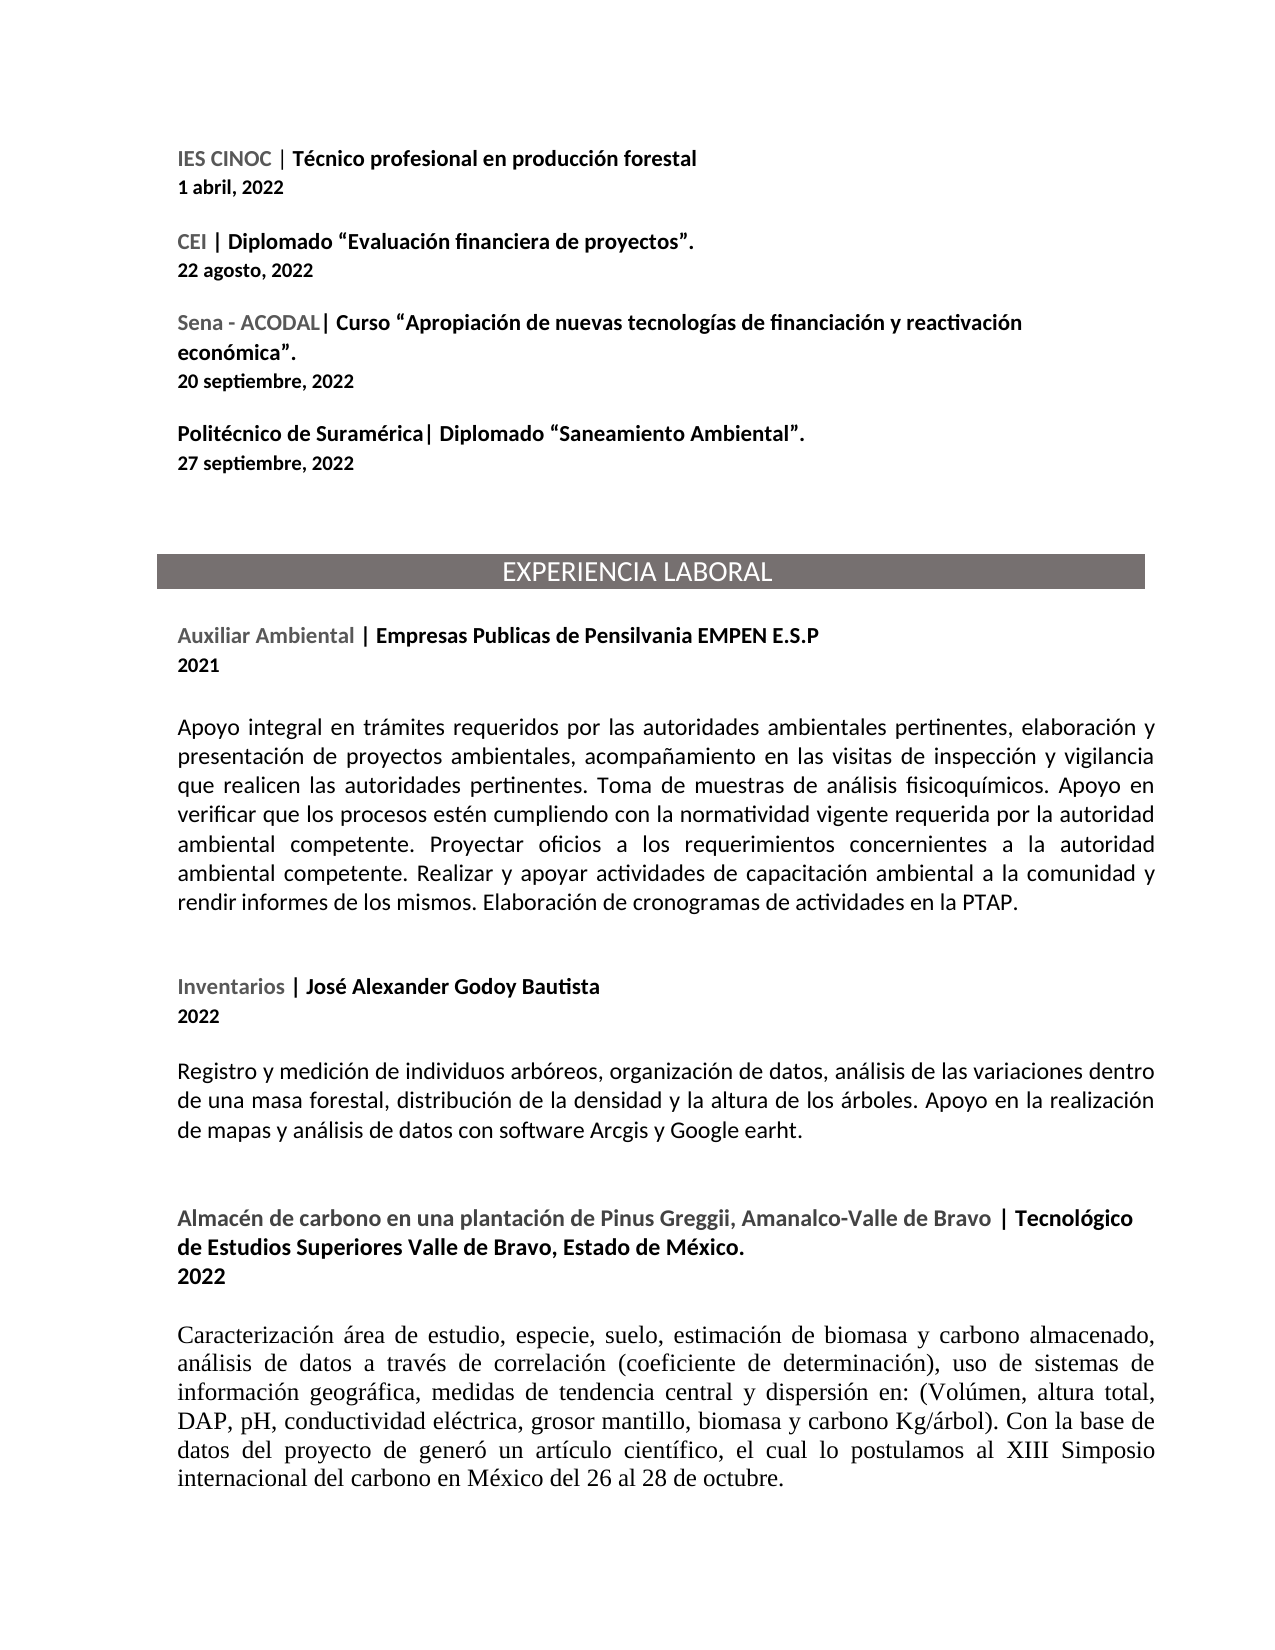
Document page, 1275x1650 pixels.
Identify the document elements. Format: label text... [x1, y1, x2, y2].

text Sena - ACODAL| Curso “Apropiación de nuevas tecnologías de financiación y reactivación económica”. [177, 308, 1108, 366]
text 2021 [177, 652, 1156, 677]
text Registro y medición de individuos arbóreos, organización de datos, análisis de las variaciones dentro de una masa forestal, distribución de la densidad y la altura de los árboles. Apoyo en la realización de mapas y análisis de datos con software Arcgis y Google earht. [177, 1056, 1156, 1144]
text 27 septiembre, 2022 [177, 450, 1156, 475]
subtitle EXPERIENCIA LABORAL [130, 553, 1156, 589]
text CEI | Diplomado “Evaluación financiera de proyectos”. [177, 227, 1108, 255]
text Inventarios | José Alexander Godoy Bautista [177, 972, 1156, 1001]
text Apoyo integral en trámites requeridos por las autoridades ambientales pertinentes, elaboración y presentación de proyectos ambientales, acompañamiento en las visitas de inspección y vigilancia que realicen las autoridades pertinentes. Toma de muestras de análisis fisicoquímicos. Apoyo en verificar que los procesos estén cumpliendo con la normatividad vigente requerida por la autoridad ambiental competente. Proyectar oficios a los requerimientos concernientes a la autoridad ambiental competente. Realizar y apoyar actividades de capacitación ambiental a la comunidad y rendir informes de los mismos. Elaboración de cronogramas de actividades en la PTAP. [177, 712, 1156, 916]
text Auxiliar Ambiental | Empresas Publicas de Pensilvania EMPEN E.S.P [177, 621, 1156, 649]
text Caracterización área de estudio, especie, suelo, estimación de biomasa y carbono almacenado, análisis de datos a través de correlación (coeficiente de determinación), uso de sistemas de información geográfica, medidas de tendencia central y dispersión en: (Volúmen, altura total, DAP, pH, conductividad eléctrica, grosor mantillo, biomasa y carbono Kg/árbol). Con la base de datos del proyecto de generó un artículo científico, el cual lo postulamos al XIII Simposio internacional del carbono en México del 26 al 28 de octubre. [177, 1320, 1156, 1492]
text IES CINOC | Técnico profesional en producción forestal [177, 144, 1156, 172]
text 22 agosto, 2022 [177, 257, 1156, 283]
text Politécnico de Suramérica| Diplomado “Saneamiento Ambiental”. [177, 419, 1108, 447]
text 2022 [177, 1261, 1156, 1291]
text 20 septiembre, 2022 [177, 369, 1156, 394]
text Almacén de carbono en una plantación de Pinus Greggii, Amanalco-Valle de Bravo | Tecnológico de Estudios Superiores Valle de Bravo, Estado de México. [177, 1203, 1156, 1261]
text 1 abril, 2022 [177, 174, 1156, 199]
text 2022 [177, 1003, 1156, 1028]
